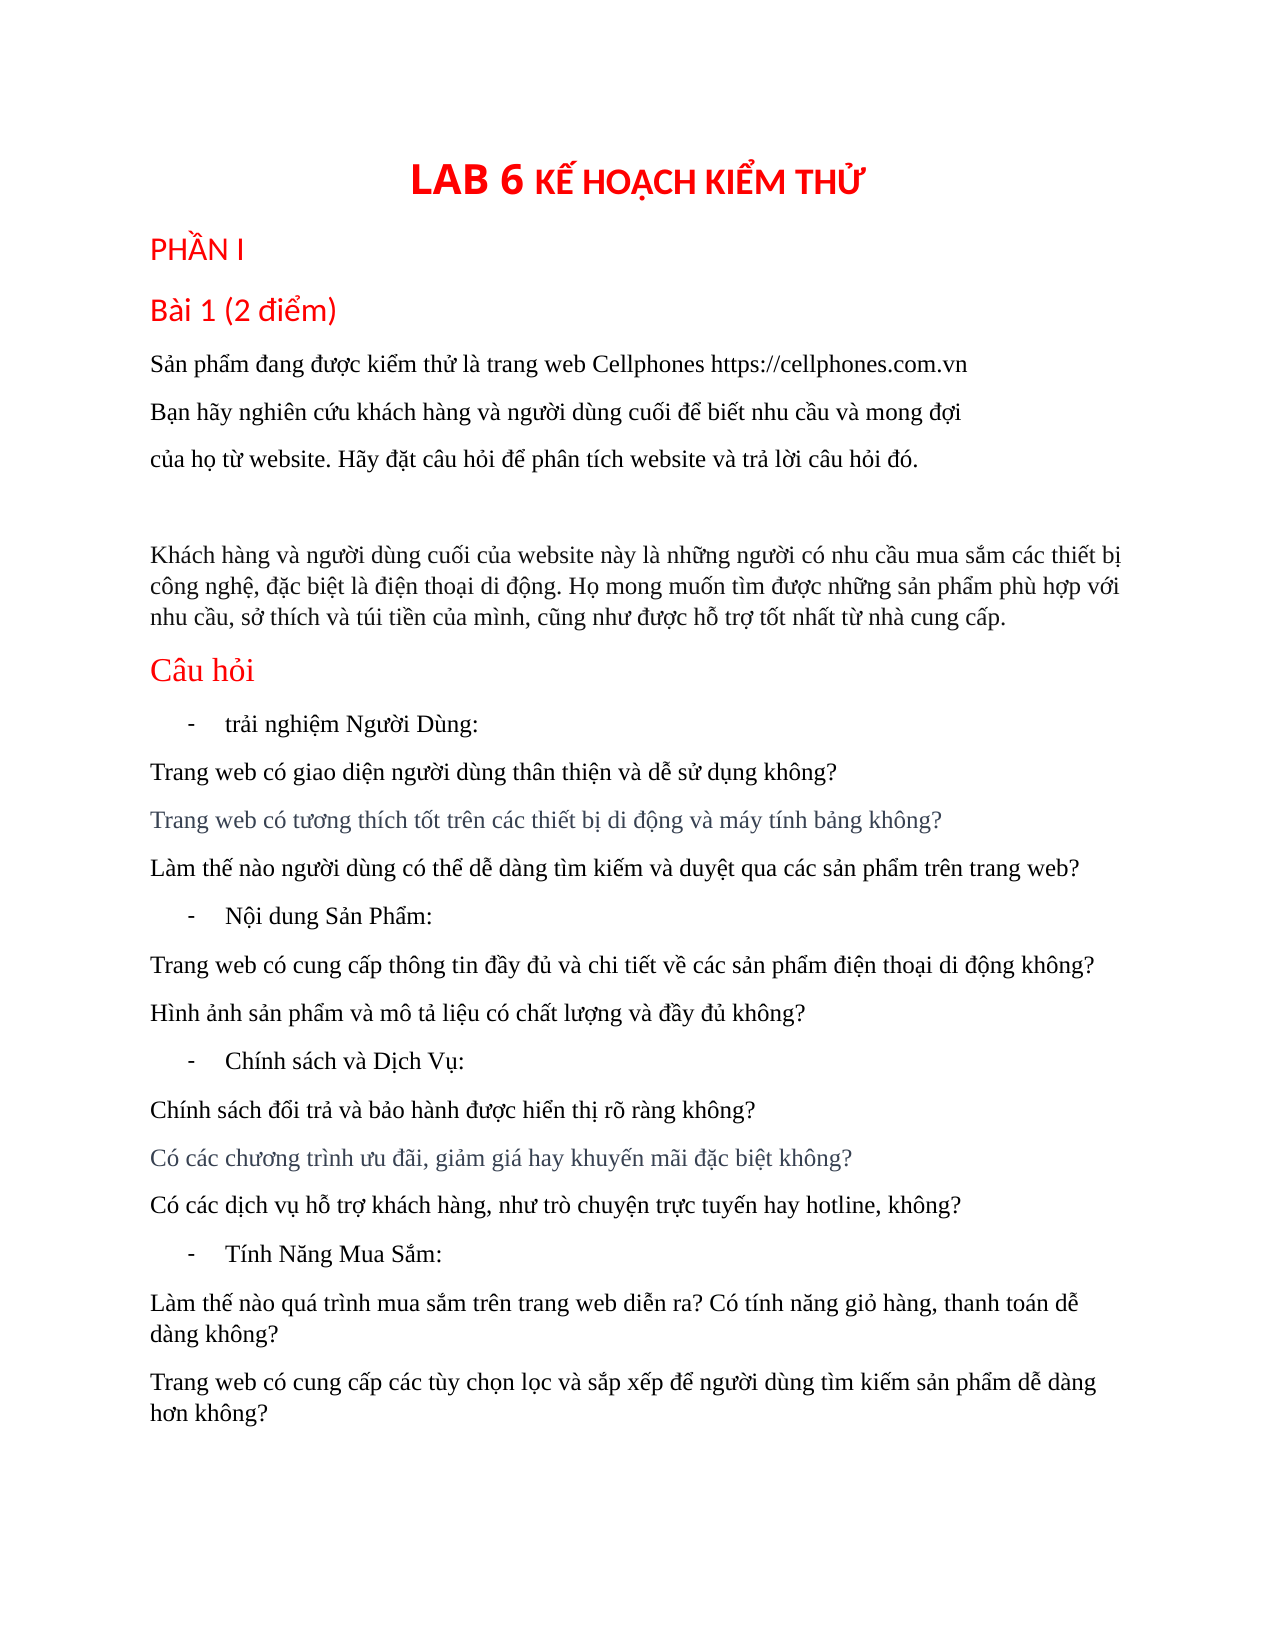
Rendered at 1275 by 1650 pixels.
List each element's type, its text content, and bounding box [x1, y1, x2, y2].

list Tính Năng Mua Sắm: [187, 1238, 1125, 1269]
text Trang web có cung cấp các tùy chọn lọc và sắp xếp để người dùng tìm kiếm sản phẩm dễ dàng hơn không? [150, 1367, 1125, 1426]
text Chính sách đổi trả và bảo hành được hiển thị rõ ràng không? [150, 1095, 1125, 1124]
text Trang web có tương thích tốt trên các thiết bị di động và máy tính bảng không? [150, 805, 1125, 834]
text Làm thế nào quá trình mua sắm trên trang web diễn ra? Có tính năng giỏ hàng, thanh toán dễ dàng không? [150, 1288, 1125, 1348]
text Làm thế nào người dùng có thể dễ dàng tìm kiếm và duyệt qua các sản phẩm trên trang web? [150, 853, 1125, 882]
text Khách hàng và người dùng cuối của website này là những người có nhu cầu mua sắm các thiết bị công nghệ, đặc biệt là điện thoại di động. Họ mong muốn tìm được những sản phẩm phù hợp với nhu cầu, sở thích và túi tiền của mình, cũng như được hỗ trợ tốt nhất từ nhà cung cấp. [150, 540, 1125, 631]
text của họ từ website. Hãy đặt câu hỏi để phân tích website và trả lời câu hỏi đó. [150, 444, 1125, 473]
text Trang web có cung cấp thông tin đầy đủ và chi tiết về các sản phẩm điện thoại di động không? [150, 950, 1125, 979]
text PHẦN I [150, 228, 1125, 269]
text Có các dịch vụ hỗ trợ khách hàng, như trò chuyện trực tuyến hay hotline, không? [150, 1191, 1125, 1219]
list Chính sách và Dịch Vụ: [187, 1046, 1125, 1076]
text Bạn hãy nghiên cứu khách hàng và người dùng cuối để biết nhu cầu và mong đợi [150, 397, 1125, 426]
text Câu hỏi [150, 650, 1125, 688]
text Bài 1 (2 điểm) [150, 288, 1125, 329]
text Có các chương trình ưu đãi, giảm giá hay khuyến mãi đặc biệt không? [150, 1143, 1125, 1172]
text LAB 6 KẾ HOẠCH KIỂM THỬ [150, 150, 1125, 207]
list trải nghiệm Người Dùng: [187, 708, 1125, 738]
text Trang web có giao diện người dùng thân thiện và dễ sử dụng không? [150, 757, 1125, 786]
text Sản phẩm đang được kiểm thử là trang web Cellphones https://cellphones.com.vn [150, 349, 1125, 378]
text Hình ảnh sản phẩm và mô tả liệu có chất lượng và đầy đủ không? [150, 998, 1125, 1027]
list Nội dung Sản Phẩm: [187, 901, 1125, 931]
